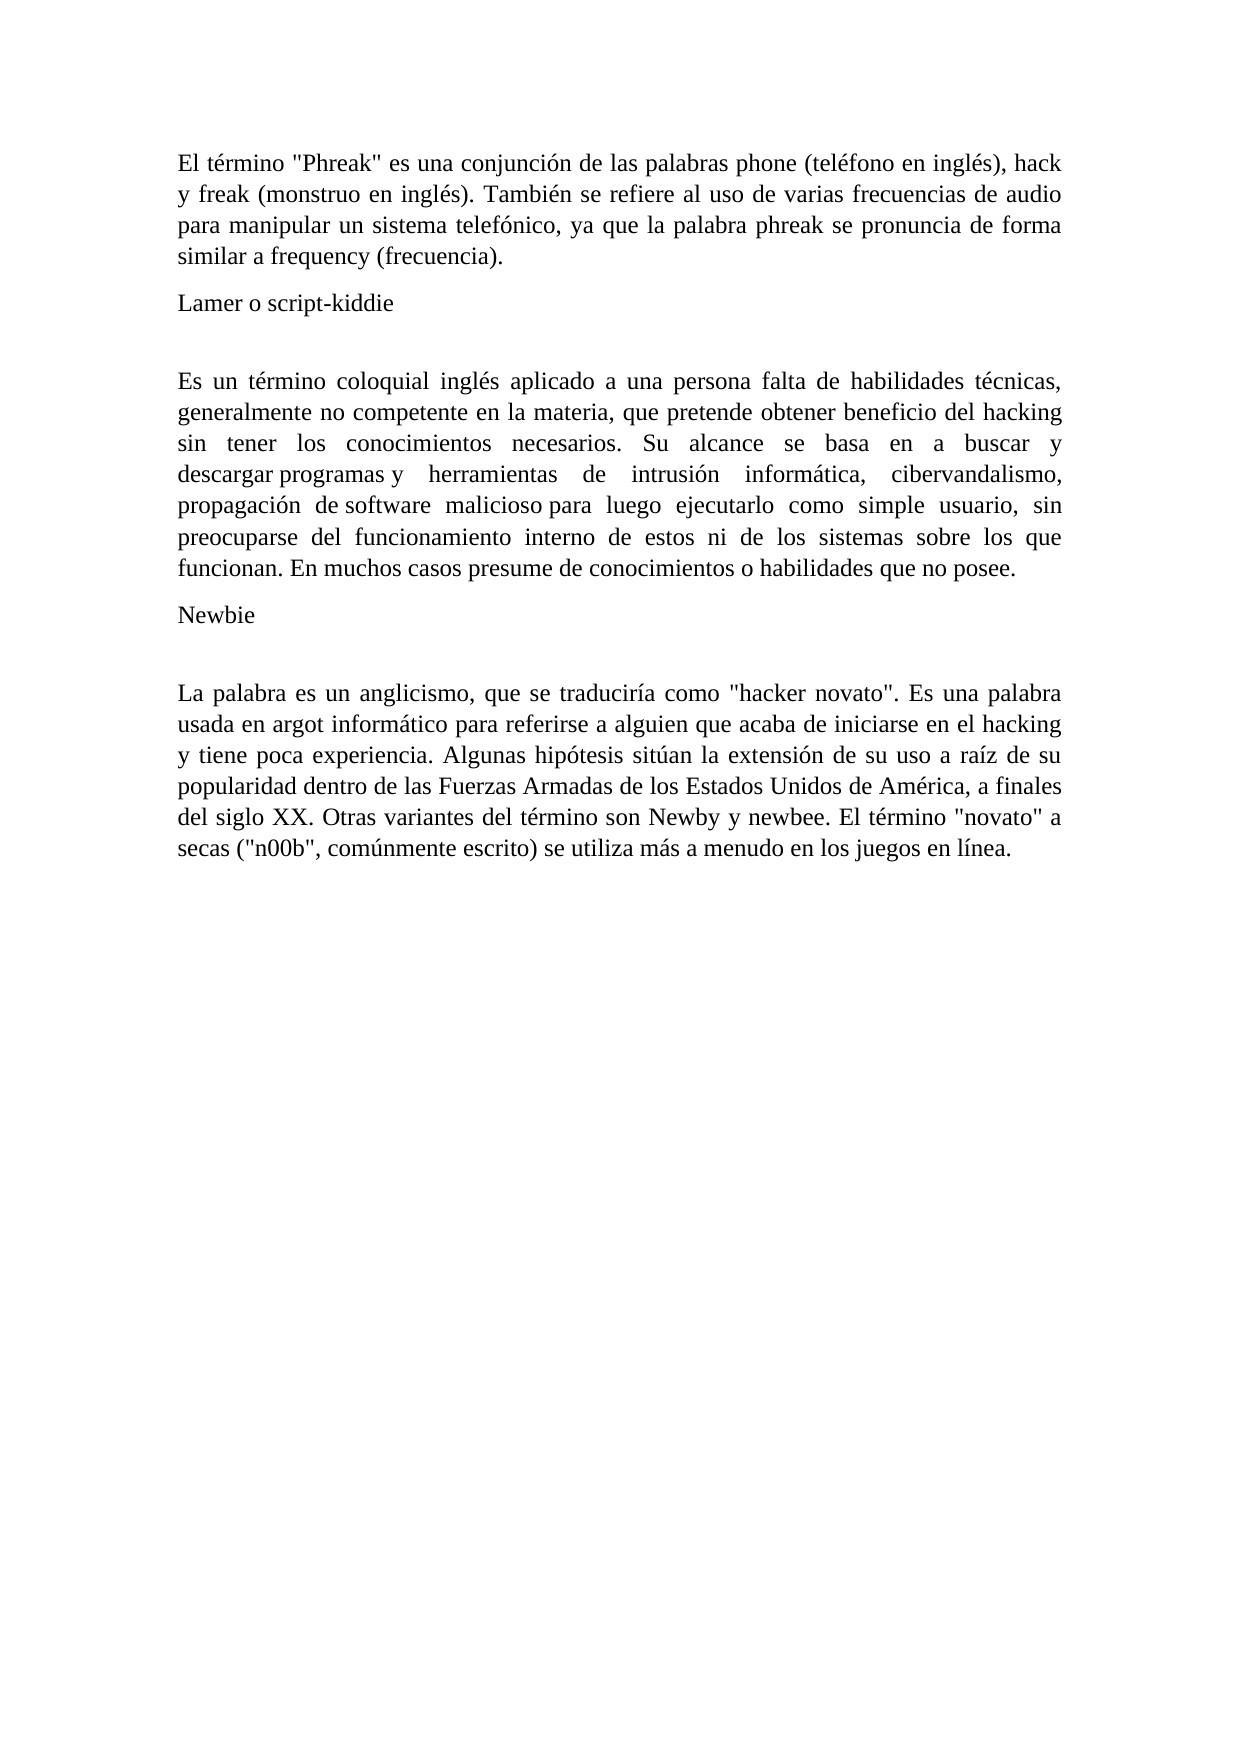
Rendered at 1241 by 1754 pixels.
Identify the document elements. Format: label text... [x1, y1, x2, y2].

text El término "Phreak" es una conjunción de las palabras phone (teléfono en inglés), hack y freak (monstruo en inglés). También se refiere al uso de varias frecuencias de audio para manipular un sistema telefónico, ya que la palabra phreak se pronuncia de forma similar a frequency (frecuencia). [177, 148, 1063, 269]
subtitle Newbie [177, 600, 1063, 629]
subtitle Lamer o script-kiddie [177, 288, 1063, 317]
text La palabra es un anglicismo, que se traduciría como "hacker novato". Es una palabra usada en argot informático para referirse a alguien que acaba de iniciarse en el hacking y tiene poca experiencia. Algunas hipótesis sitúan la extensión de su uso a raíz de su popularidad dentro de las Fuerzas Armadas de los Estados Unidos de América, a finales del siglo XX. Otras variantes del término son Newby y newbee. El término "novato" a secas ("n00b", comúnmente escrito) se utiliza más a menudo en los juegos en línea. [177, 678, 1063, 862]
text Es un término coloquial inglés aplicado a una persona falta de habilidades técnicas, generalmente no competente en la materia, que pretende obtener beneficio del hacking sin tener los conocimientos necesarios. Su alcance se basa en a buscar y descargar programas y herramientas de intrusión informática, cibervandalismo, propagación de software malicioso para luego ejecutarlo como simple usuario, sin preocuparse del funcionamiento interno de estos ni de los sistemas sobre los que funcionan. En muchos casos presume de conocimientos o habilidades que no posee. [177, 366, 1063, 581]
